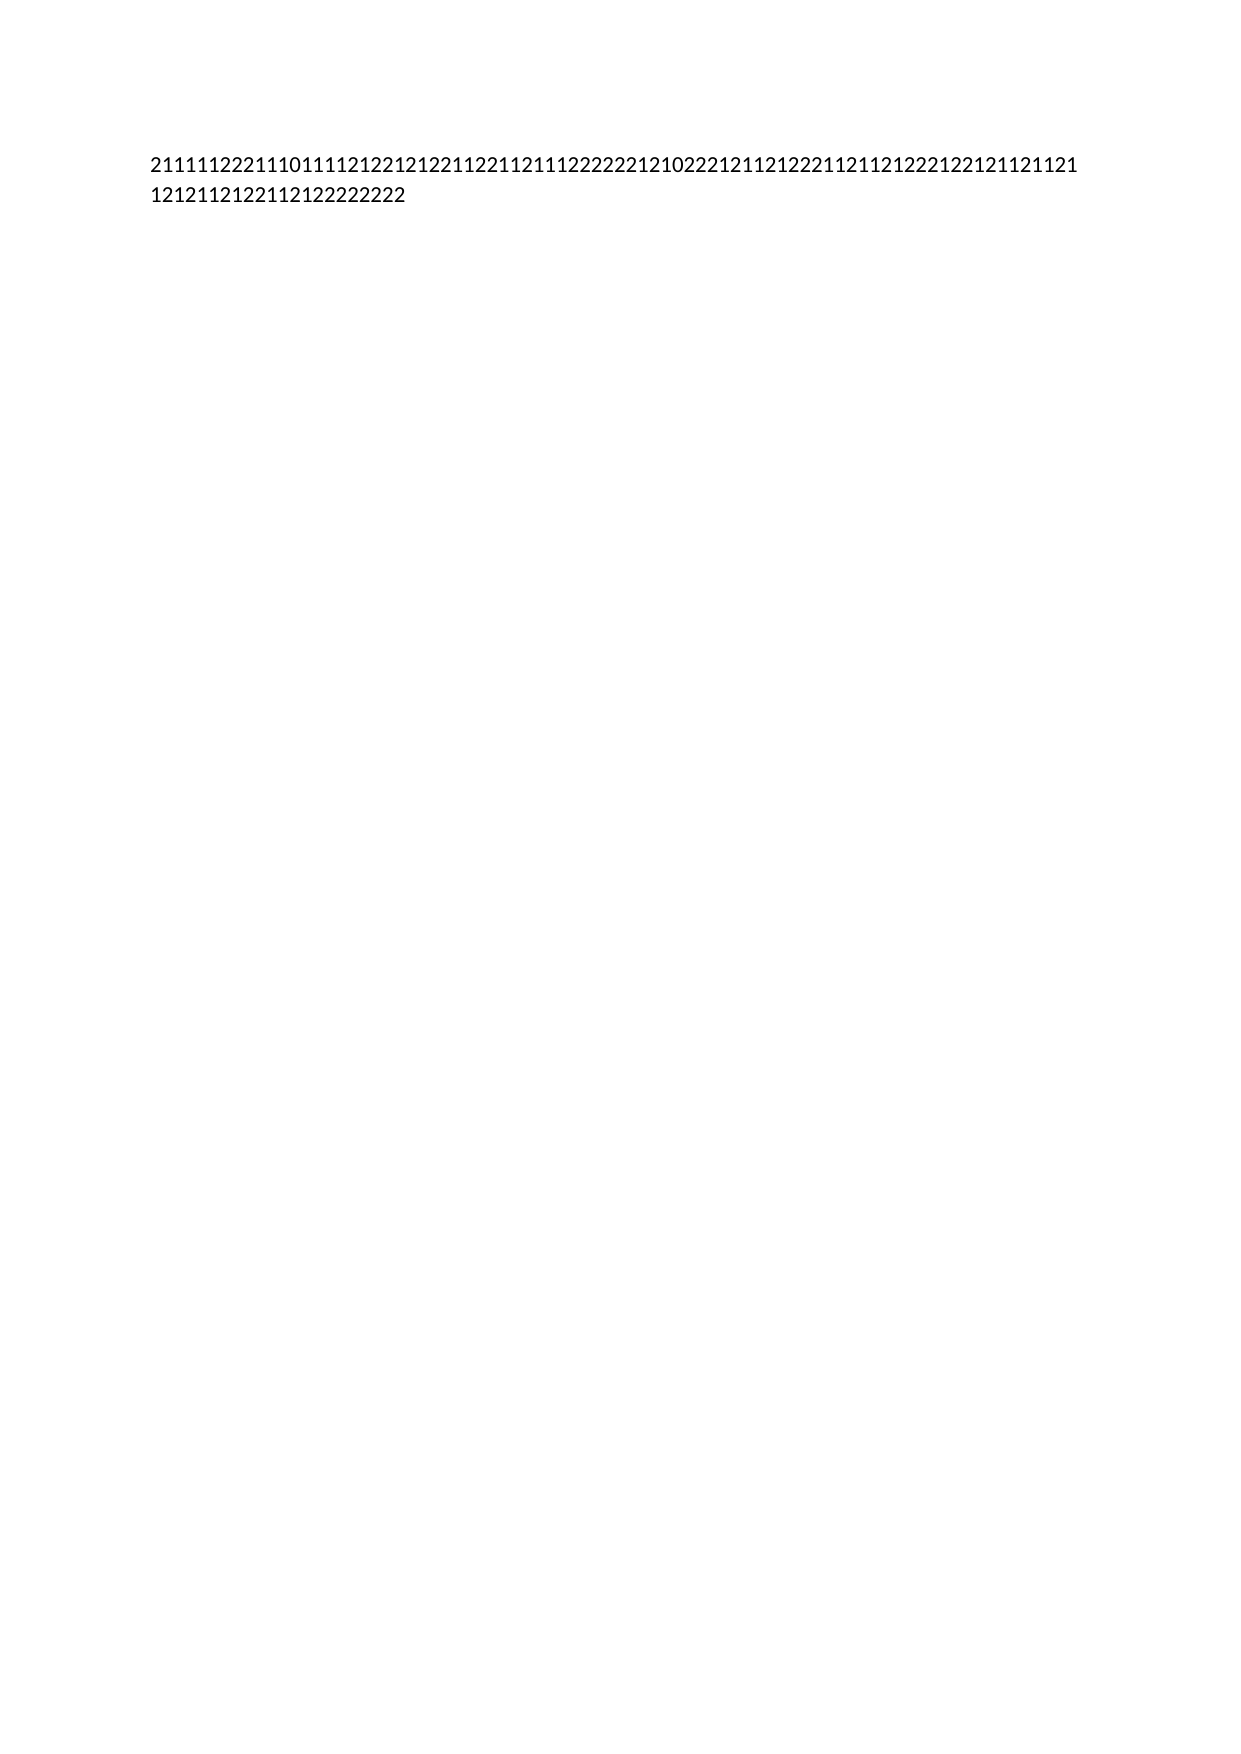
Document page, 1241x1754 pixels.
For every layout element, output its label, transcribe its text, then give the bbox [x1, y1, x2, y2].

text 211111222111011112122121221122112111222222121022212112122211211212221221211211211212112122112122222222 [150, 150, 1090, 208]
